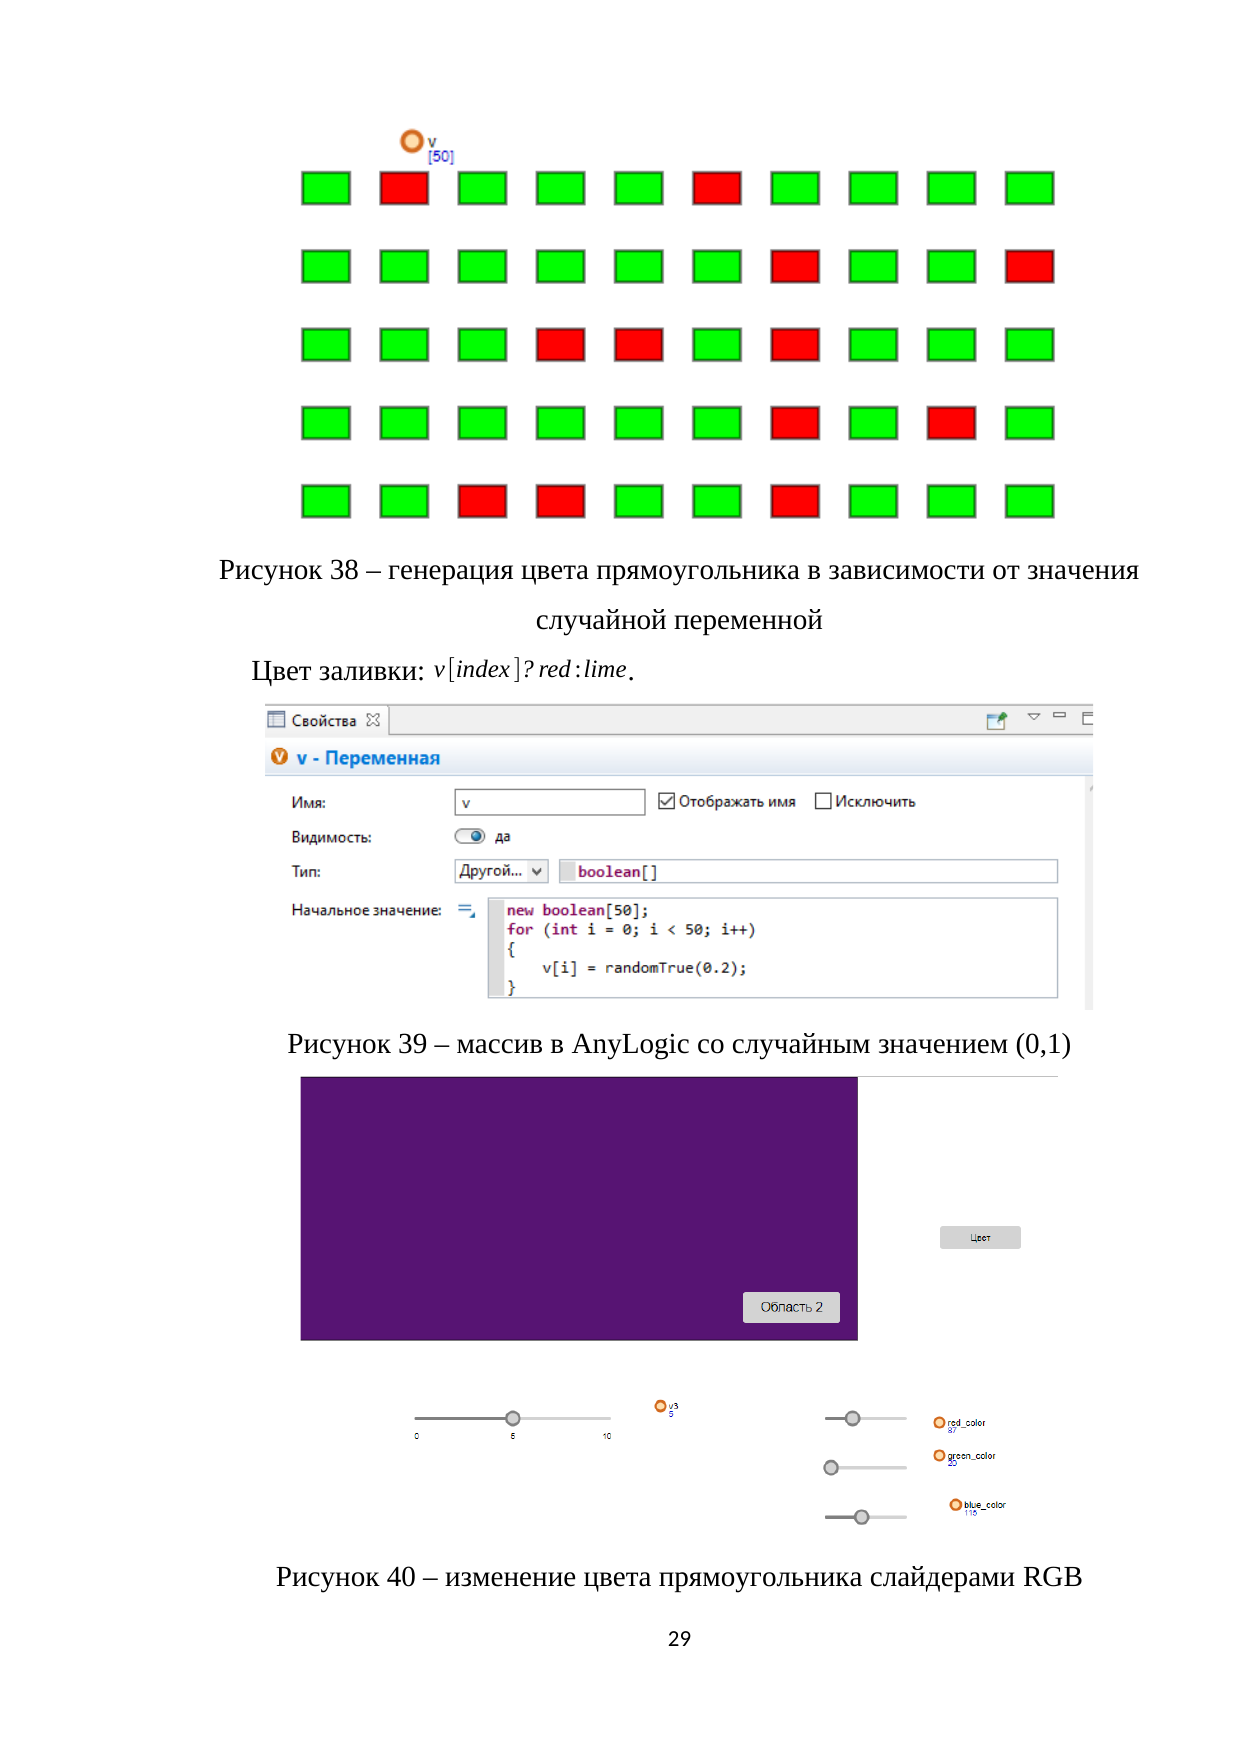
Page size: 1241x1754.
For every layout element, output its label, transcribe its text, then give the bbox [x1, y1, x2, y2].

list Цвет заливки: . [177, 653, 1181, 686]
list Рисунок 38 – генерация цвета прямоугольника в зависимости от значения случайной переменной [177, 552, 1181, 636]
picture [300, 1076, 1058, 1543]
list Рисунок 40 – изменение цвета прямоугольника слайдерами RGB [177, 1559, 1181, 1593]
picture [265, 703, 1094, 1010]
picture [292, 118, 1066, 536]
list Рисунок 39 – массив в AnyLogic со случайным значением (0,1) [177, 1026, 1181, 1060]
